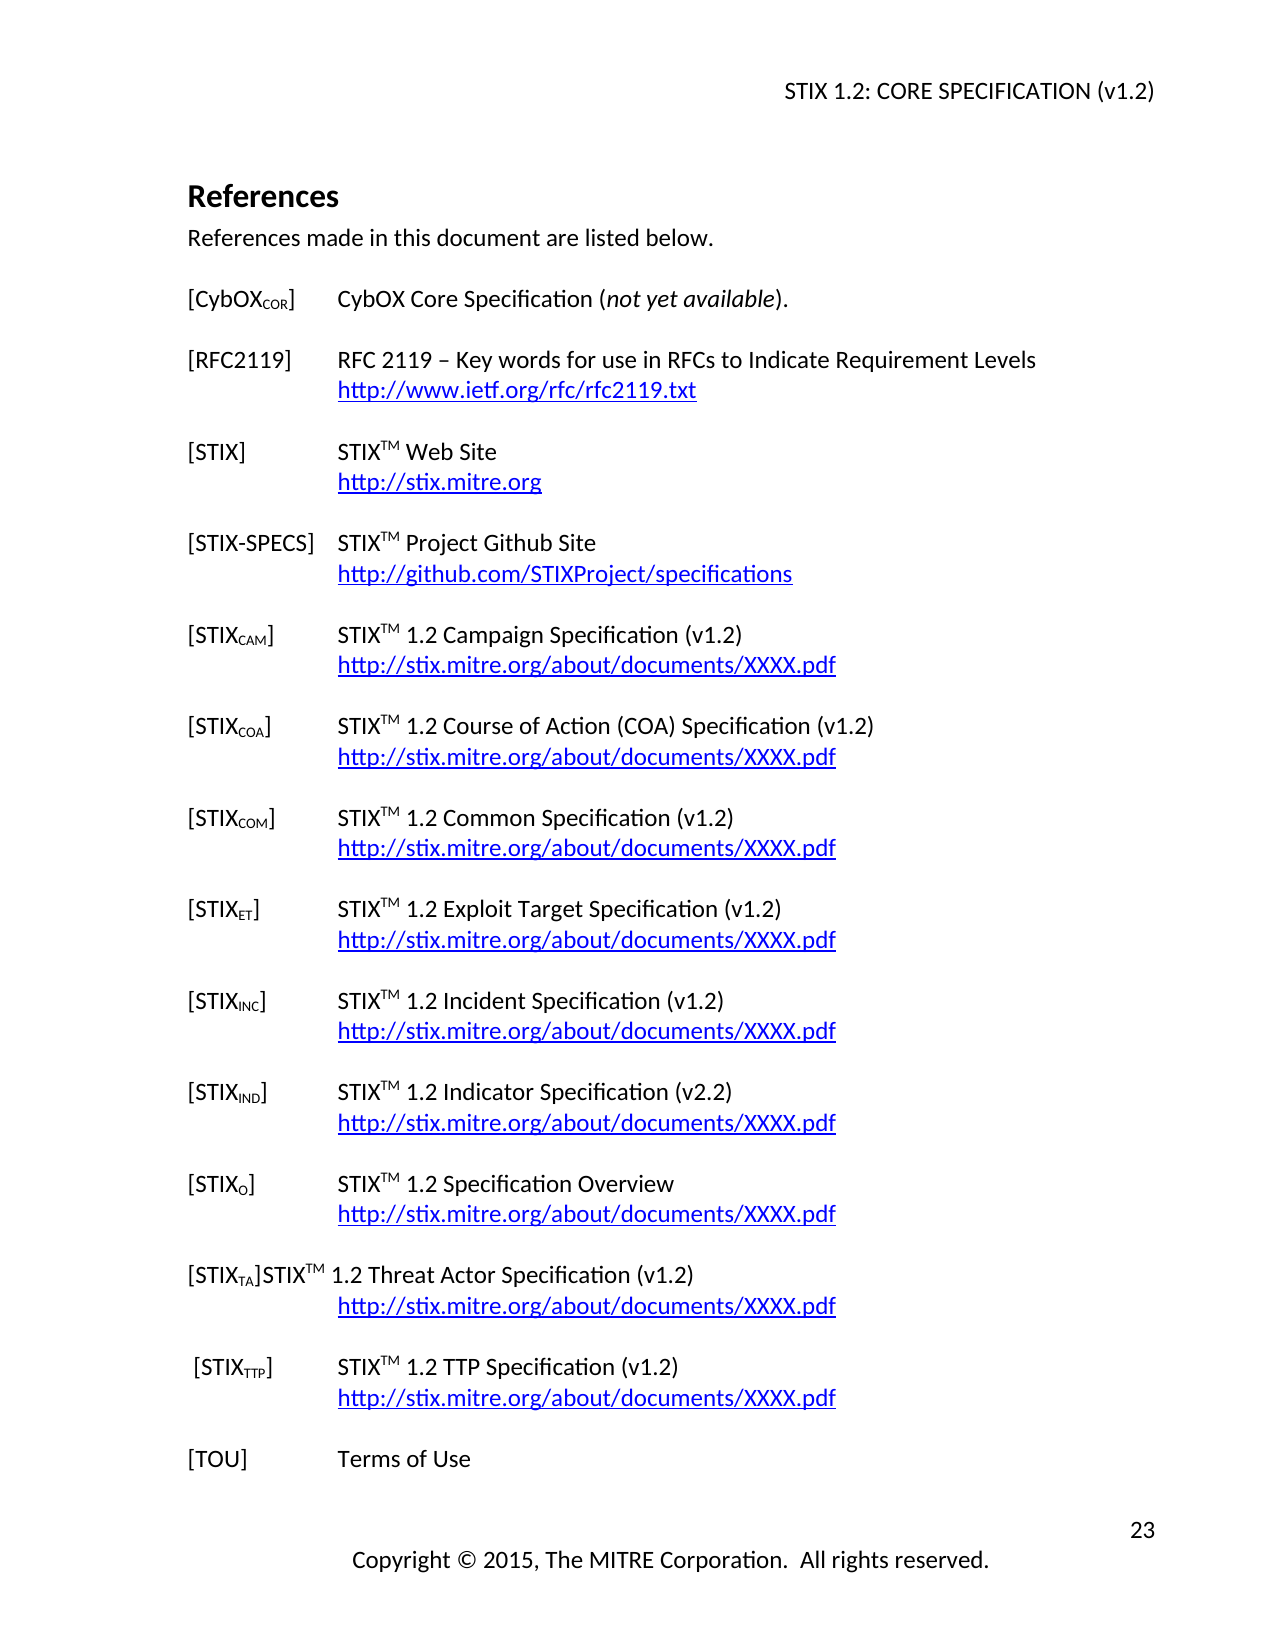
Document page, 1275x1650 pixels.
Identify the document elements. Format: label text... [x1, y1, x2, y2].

text [STIXCOM] STIXTM 1.2 Common Specification (v1.2) [187, 802, 1155, 832]
text [STIX] STIXTM Web Site [187, 436, 1155, 466]
text http://stix.mitre.org/about/documents/XXXX.pdf [187, 741, 1155, 771]
text http://stix.mitre.org/about/documents/XXXX.pdf [187, 1016, 1155, 1046]
text References made in this document are listed below. [187, 222, 1155, 252]
text [STIXIND] STIXTM 1.2 Indicator Specification (v2.2) [187, 1077, 1155, 1107]
text http://stix.mitre.org/about/documents/XXXX.pdf [187, 1107, 1155, 1138]
text http://stix.mitre.org/about/documents/XXXX.pdf [187, 1382, 1155, 1412]
text http://stix.mitre.org/about/documents/XXXX.pdf [187, 1199, 1155, 1229]
text http://www.ietf.org/rfc/rfc2119.txt [262, 374, 1155, 405]
text [STIXCOA] STIXTM 1.2 Course of Action (COA) Specification (v1.2) [187, 710, 1155, 741]
text [STIX-SPECS] STIXTM Project Github Site [187, 527, 1155, 558]
text [CybOXCOR] CybOX Core Specification (not yet available). [187, 283, 1155, 313]
text [STIXCAM] STIXTM 1.2 Campaign Specification (v1.2) [187, 619, 1155, 649]
text [STIXTTP] STIXTM 1.2 TTP Specification (v1.2) [187, 1351, 1155, 1382]
text http://github.com/STIXProject/specifications [187, 558, 1155, 588]
text http://stix.mitre.org/about/documents/XXXX.pdf [187, 1290, 1155, 1321]
text [TOU] Terms of Use [187, 1443, 1155, 1473]
subtitle References [187, 175, 1155, 216]
text http://stix.mitre.org/about/documents/XXXX.pdf [187, 832, 1155, 863]
text http://stix.mitre.org [187, 466, 1155, 497]
text http://stix.mitre.org/about/documents/XXXX.pdf [187, 649, 1155, 680]
text [STIXET] STIXTM 1.2 Exploit Target Specification (v1.2) [187, 893, 1155, 924]
text http://stix.mitre.org/about/documents/XXXX.pdf [187, 924, 1155, 954]
text [STIXTA] STIXTM 1.2 Threat Actor Specification (v1.2) [187, 1260, 1155, 1290]
text [STIXINC] STIXTM 1.2 Incident Specification (v1.2) [187, 985, 1155, 1016]
text [RFC2119] RFC 2119 – Key words for use in RFCs to Indicate Requirement Levels [187, 344, 1155, 374]
text [STIXO] STIXTM 1.2 Specification Overview [187, 1168, 1155, 1199]
